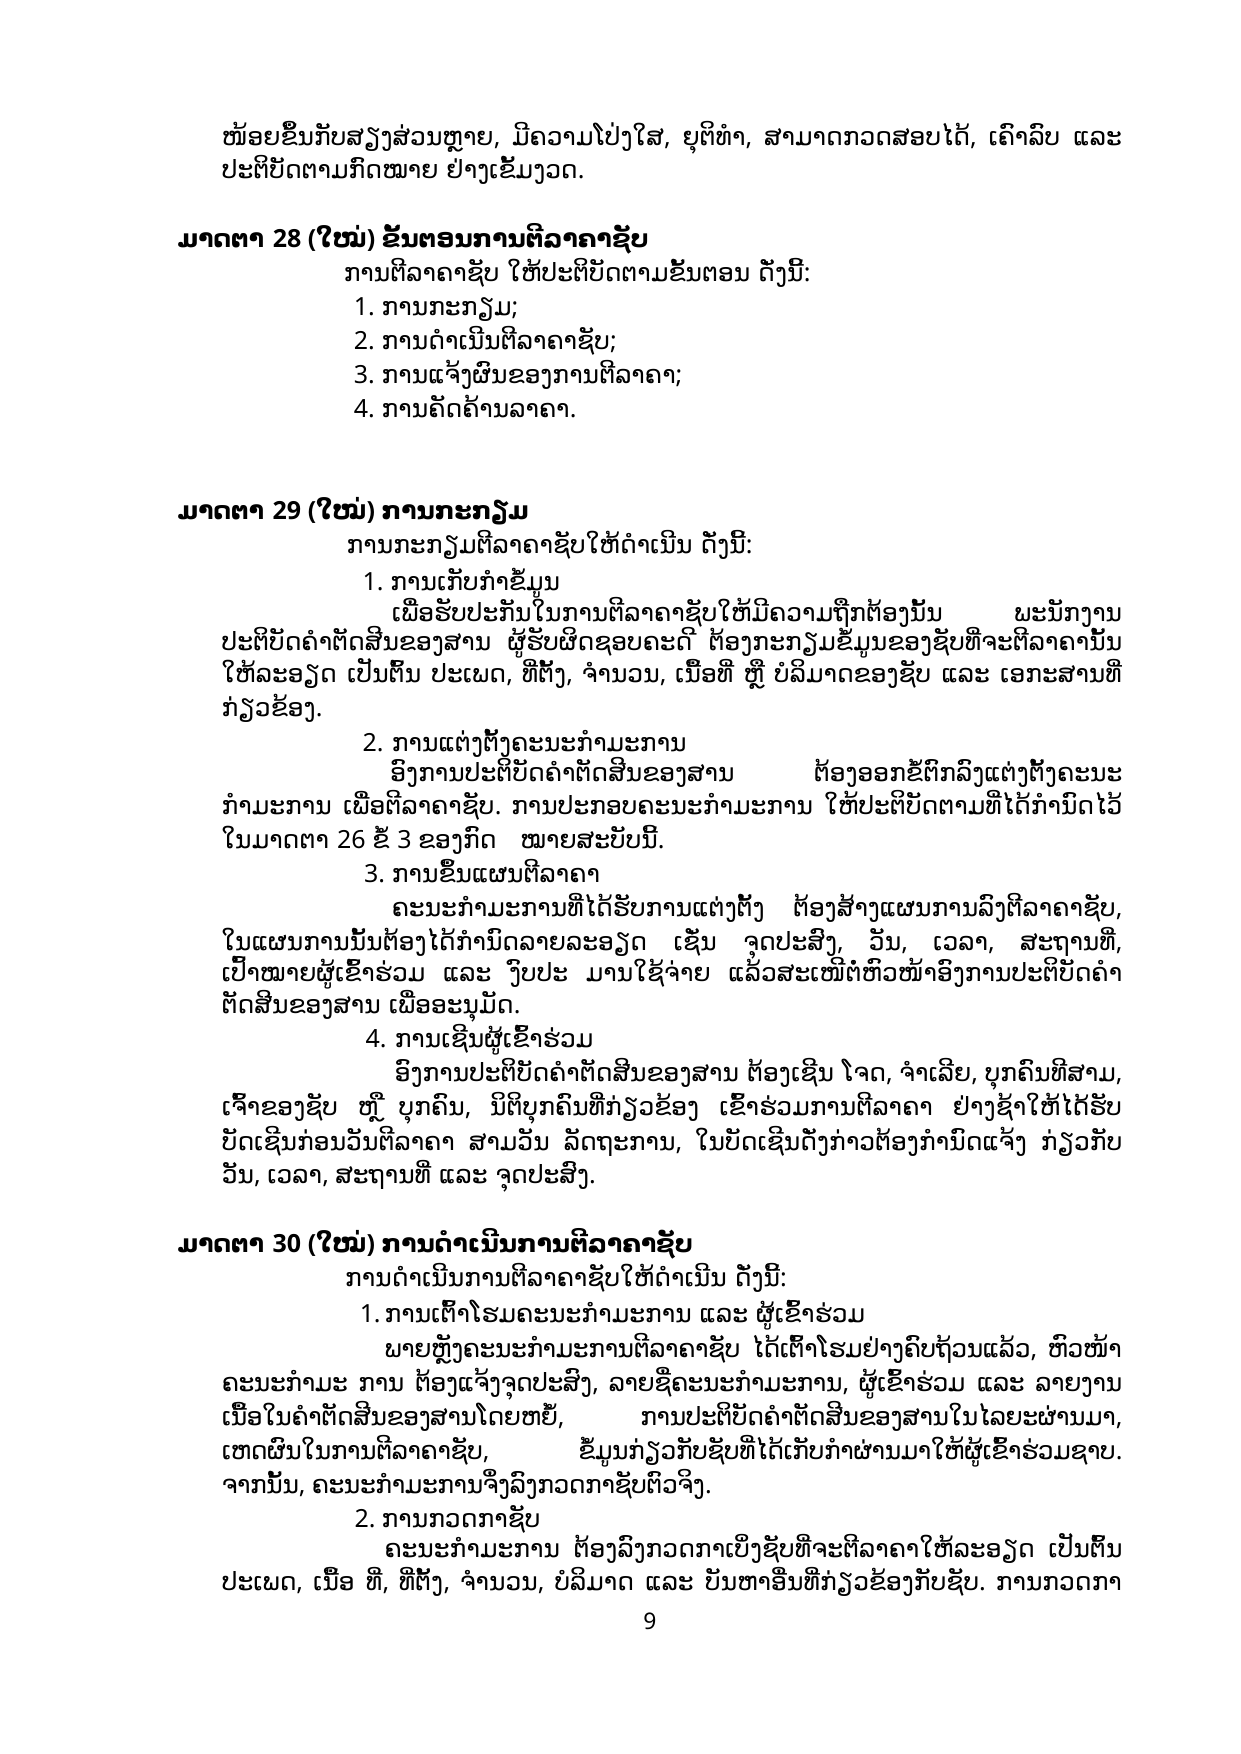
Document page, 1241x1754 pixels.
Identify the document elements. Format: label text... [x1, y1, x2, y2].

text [222, 118, 1122, 186]
list ການດຳເນີນຕີລາຄາຊັບ; [222, 322, 1122, 357]
subtitle ມາດຕາ 30 (ໃໝ່) ການດໍາເນີນການຕີລາຄາຊັບ [177, 1225, 1122, 1259]
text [222, 1534, 1122, 1598]
list ການເຊີນຜູ້ເຂົ້າຮ່ວມ [222, 1021, 1122, 1055]
list ການເຕົ້າໂຮມຄະນະກໍາມະການ ແລະ ຜູ້ເຂົ້າຮ່ວມ [222, 1296, 1122, 1330]
text ເພື່ອຮັບປະກັນໃນການຕີລາຄາຊັບໃຫ້ມີຄວາມຖືກຕ້ອງນັ້ນ ພະນັກງານປະຕິບັດຄຳຕັດສີນຂອງສານ ຜູ້ຮັບຜິດຊອບຄະດີ ຕ້ອງກະກຽມຂໍ້ມູນຂອງຊັບທີ່ຈະຕີລາຄານັ້ນໃຫ້ລະອຽດ ເປັນຕົ້ນ ປະເພດ, ທີ່ຕັ້ງ, ຈຳນວນ, ເນື້ອທີ່ ຫຼື ບໍລິມາດຂອງຊັບ ແລະ ເອກະສານທີ່ກ່ຽວຂ້ອງ. [221, 598, 1122, 724]
list ການກະກຽມ; [222, 288, 1122, 322]
text ການຕີລາຄາຊັບ ໃຫ້ປະຕິບັດຕາມຂັ້ນຕອນ ດັ່ງນີ້: [222, 254, 1122, 288]
subtitle ມາດຕາ 28 (ໃໝ່) ຂັ້ນຕອນການຕີລາຄາຊັບ [177, 220, 1122, 254]
list ການກວດກາຊັບ [222, 1501, 1122, 1534]
text ຄະນະກຳມະການທີ່ໄດ້ຮັບການແຕ່ງຕັ້ງ ຕ້ອງສ້າງແຜນການລົງຕີລາຄາຊັບ, ໃນແຜນການນັ້ນຕ້ອງໄດ້ກຳນົດລາຍລະອຽດ ເຊັ່ນ ຈຸດປະສົງ, ວັນ, ເວລາ, ສະຖານທີ່, ເປົ້າໝາຍຜູ້ເຂົ້າຮ່ວມ ແລະ ງົບປະ ມານໃຊ້ຈ່າຍ ແລ້ວສະເໜີຕໍ່ຫົວໜ້າອົງການປະຕິບັດຄຳຕັດສີນຂອງສານ ເພື່ອອະນຸມັດ. [221, 889, 1122, 1021]
list ການແຈ້ງຜົນຂອງການຕີລາຄາ; [222, 357, 1122, 391]
list ການເກັບກຳຂໍ້ມູນ [222, 564, 1122, 598]
list ການແຕ່ງຕັ້ງຄະນະກໍາມະການ [222, 724, 1122, 758]
subtitle ມາດຕາ 29 (ໃໝ່) ການກະກຽມ [177, 493, 1122, 527]
list ການຂຶ້ນແຜນຕີລາຄາ [222, 856, 1122, 889]
text ການດໍາເນີນການຕີລາຄາຊັບໃຫ້ດໍາເນີນ ດັ່ງນີ້: [177, 1259, 1122, 1293]
text ອົງການປະຕິບັດຄຳຕັດສີນຂອງສານ ຕ້ອງເຊີນ ໂຈດ, ຈໍາເລີຍ, ບຸກຄົນທີສາມ, ເຈົ້າຂອງຊັບ ຫຼື ບຸກຄົນ, ນິຕິບຸກຄົນທີ່ກ່ຽວຂ້ອງ ເຂົ້າຮ່ວມການຕີລາຄາ ຢ່າງຊ້າໃຫ້ໄດ້ຮັບບັດເຊີນກ່ອນວັນຕີລາຄາ ສາມວັນ ລັດຖະການ, ໃນບັດເຊີນດັ່ງກ່າວຕ້ອງກຳນົດແຈ້ງ ກ່ຽວກັບ ວັນ, ເວລາ, ສະຖານທີ່ ແລະ ຈຸດປະສົງ. [222, 1055, 1122, 1191]
text ອົງການປະຕິບັດຄຳຕັດສີນຂອງສານ ຕ້ອງອອກຂໍ້ຕົກລົງແຕ່ງຕັ້ງຄະນະກຳມະການ ເພື່ອຕີລາຄາຊັບ. ການປະກອບຄະນະກຳມະການ ໃຫ້ປະຕິບັດຕາມທີ່ໄດ້ກຳນົດໄວ້ໃນມາດຕາ 26 ຂໍ້ 3 ຂອງກົດ ໝາຍສະບັບນີ້. [221, 758, 1122, 856]
text ການກະກຽມຕີລາຄາຊັບໃຫ້ດໍາເນີນ ດັ່ງນີ້: [177, 527, 1122, 561]
list ການຄັດຄ້ານລາຄາ. [222, 391, 1122, 425]
text ພາຍຫຼັງຄະນະກຳມະການຕີລາຄາຊັບ ໄດ້ເຕົ້າໂຮມຢ່າງຄົບຖ້ວນແລ້ວ, ຫົວໜ້າຄະນະກຳມະ ການ ຕ້ອງແຈ້ງຈຸດປະສົງ, ລາຍຊື່ຄະນະກຳມະການ, ຜູ້ເຂົ້າຮ່ວມ ແລະ ລາຍງານເນື້ອໃນຄໍາຕັດສີນຂອງສານໂດຍຫຍໍ້, ການປະຕິບັດຄໍາຕັດສີນຂອງສານໃນໄລຍະຜ່ານມາ, ເຫດຜົນໃນການຕີລາຄາຊັບ, ຂໍ້ມູນກ່ຽວກັບຊັບທີ່ໄດ້ເກັບກໍາຜ່ານມາໃຫ້ຜູ້ເຂົ້າຮ່ວມຊາບ. ຈາກນັ້ນ, ຄະນະກຳມະການຈຶ່ງລົງກວດກາຊັບຕົວຈິງ. [222, 1330, 1122, 1501]
